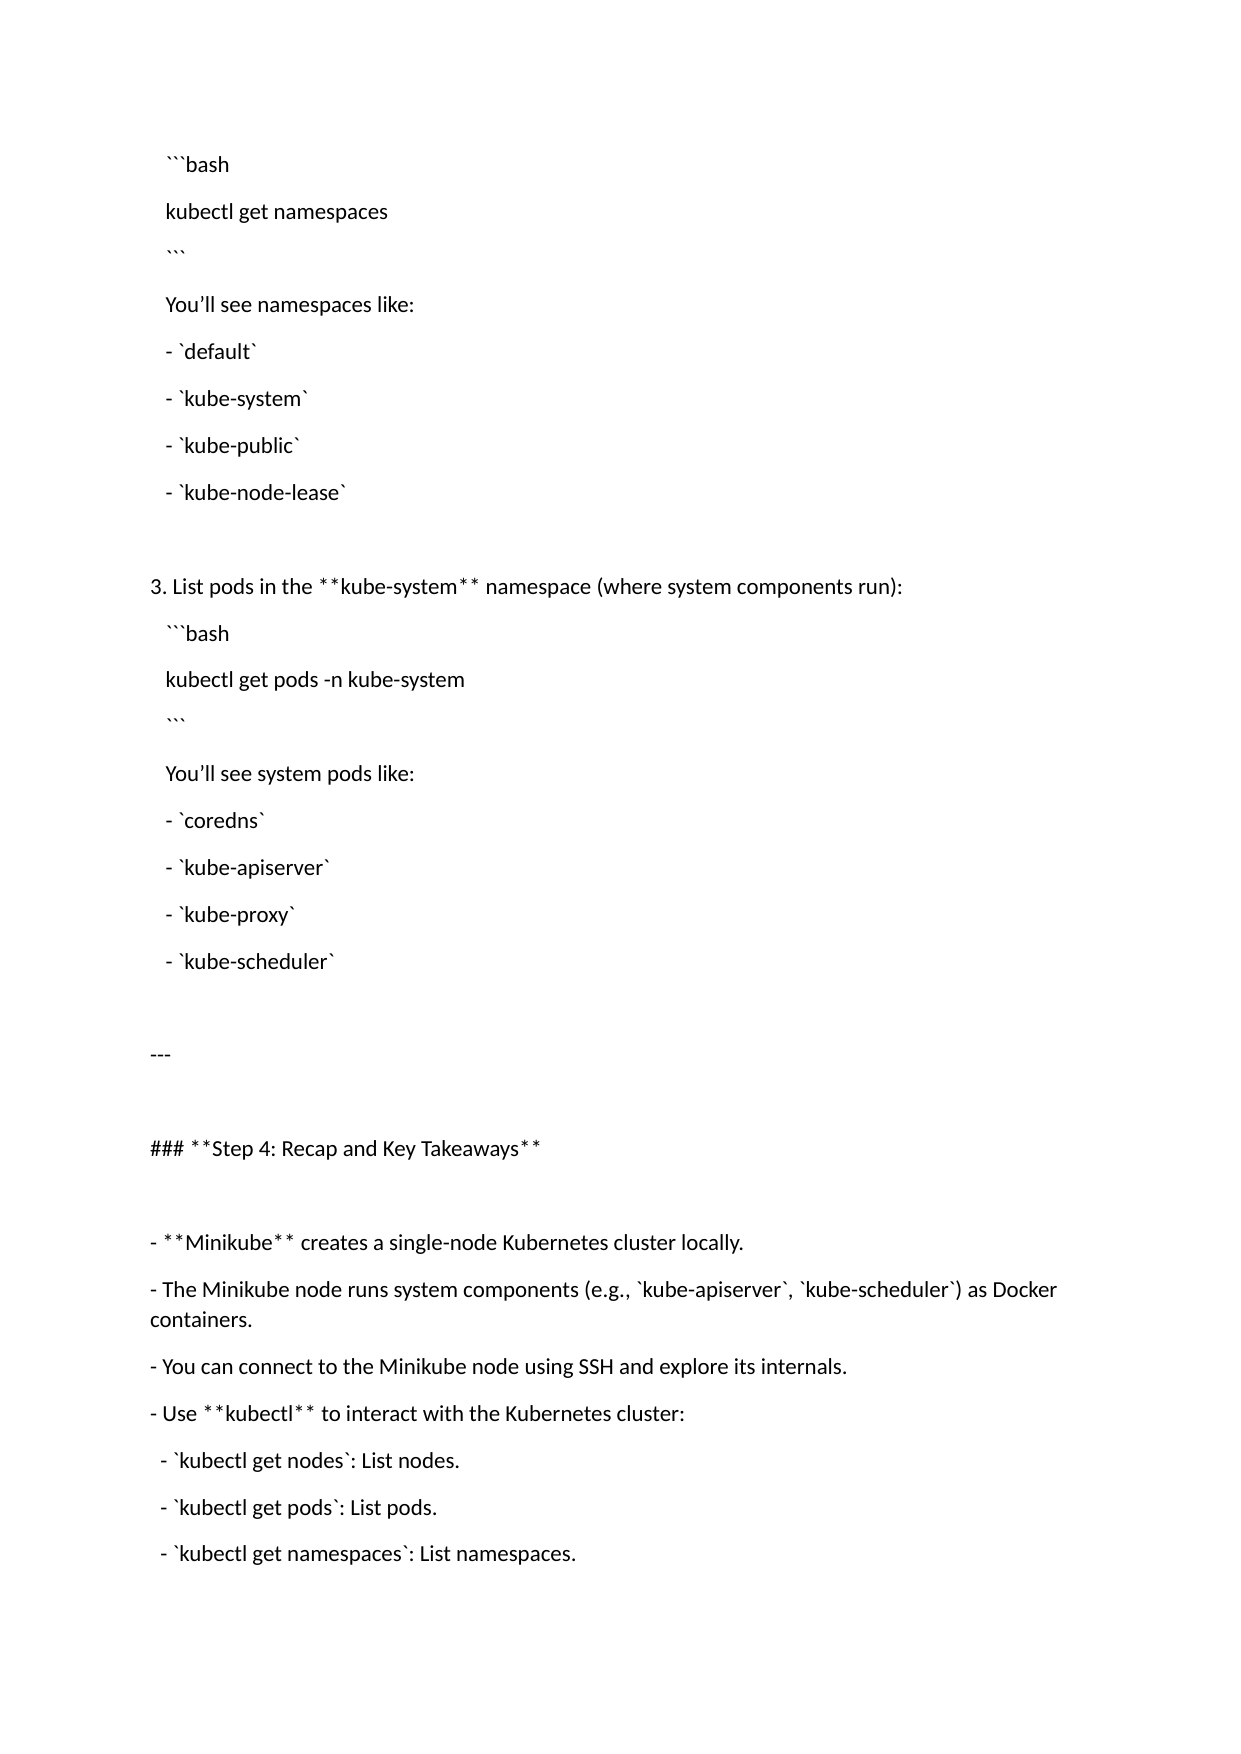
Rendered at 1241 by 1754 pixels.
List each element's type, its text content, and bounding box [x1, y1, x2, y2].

text - `kube-scheduler` [150, 947, 1090, 975]
text - `kube-node-lease` [150, 478, 1090, 506]
text - `kube-proxy` [150, 900, 1090, 928]
text ``` [150, 244, 1090, 272]
text - The Minikube node runs system components (e.g., `kube-apiserver`, `kube-scheduler`) as Docker containers. [150, 1275, 1090, 1333]
text - `kubectl get namespaces`: List namespaces. [150, 1539, 1090, 1568]
text - `coredns` [150, 806, 1090, 834]
text kubectl get namespaces [150, 197, 1090, 225]
text - `kubectl get pods`: List pods. [150, 1493, 1090, 1521]
text - **Minikube** creates a single-node Kubernetes cluster locally. [150, 1228, 1090, 1256]
text - `kubectl get nodes`: List nodes. [150, 1446, 1090, 1474]
text You’ll see namespaces like: [150, 291, 1090, 319]
text kubectl get pods -n kube-system [150, 666, 1090, 694]
text ``` [150, 712, 1090, 741]
text --- [150, 1041, 1090, 1069]
text ### **Step 4: Recap and Key Takeaways** [150, 1134, 1090, 1162]
text 3. List pods in the **kube-system** namespace (where system components run): [150, 572, 1090, 600]
text You’ll see system pods like: [150, 759, 1090, 787]
text - Use **kubectl** to interact with the Kubernetes cluster: [150, 1399, 1090, 1427]
text - `kube-apiserver` [150, 853, 1090, 881]
text ```bash [150, 150, 1090, 178]
text ```bash [150, 619, 1090, 647]
text - `default` [150, 337, 1090, 366]
text - `kube-public` [150, 431, 1090, 459]
text - You can connect to the Minikube node using SSH and explore its internals. [150, 1352, 1090, 1380]
text - `kube-system` [150, 384, 1090, 412]
